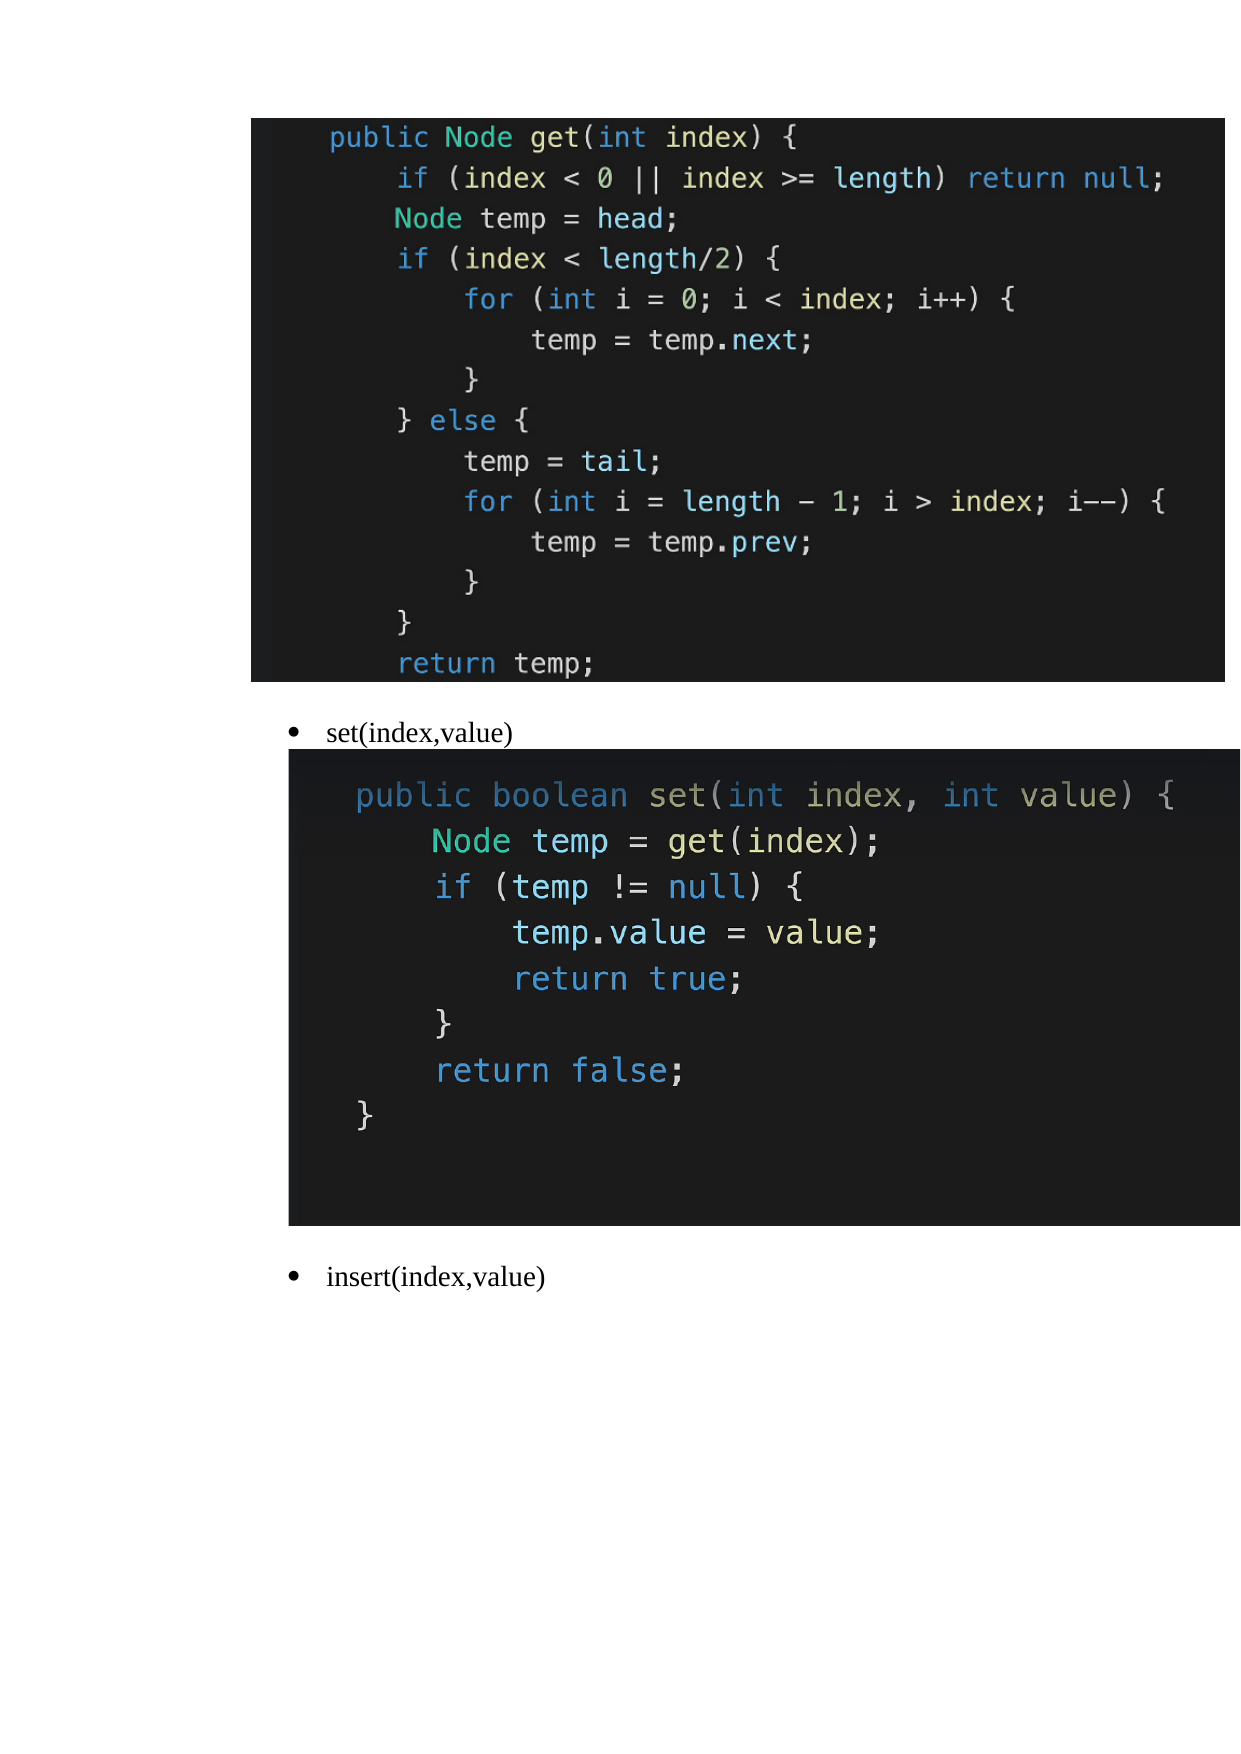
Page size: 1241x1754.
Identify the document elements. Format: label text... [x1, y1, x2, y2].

picture [288, 749, 1241, 1226]
list insert(index,value) [288, 1259, 1152, 1292]
list set(index,value) [288, 715, 1152, 749]
picture [251, 118, 1225, 682]
